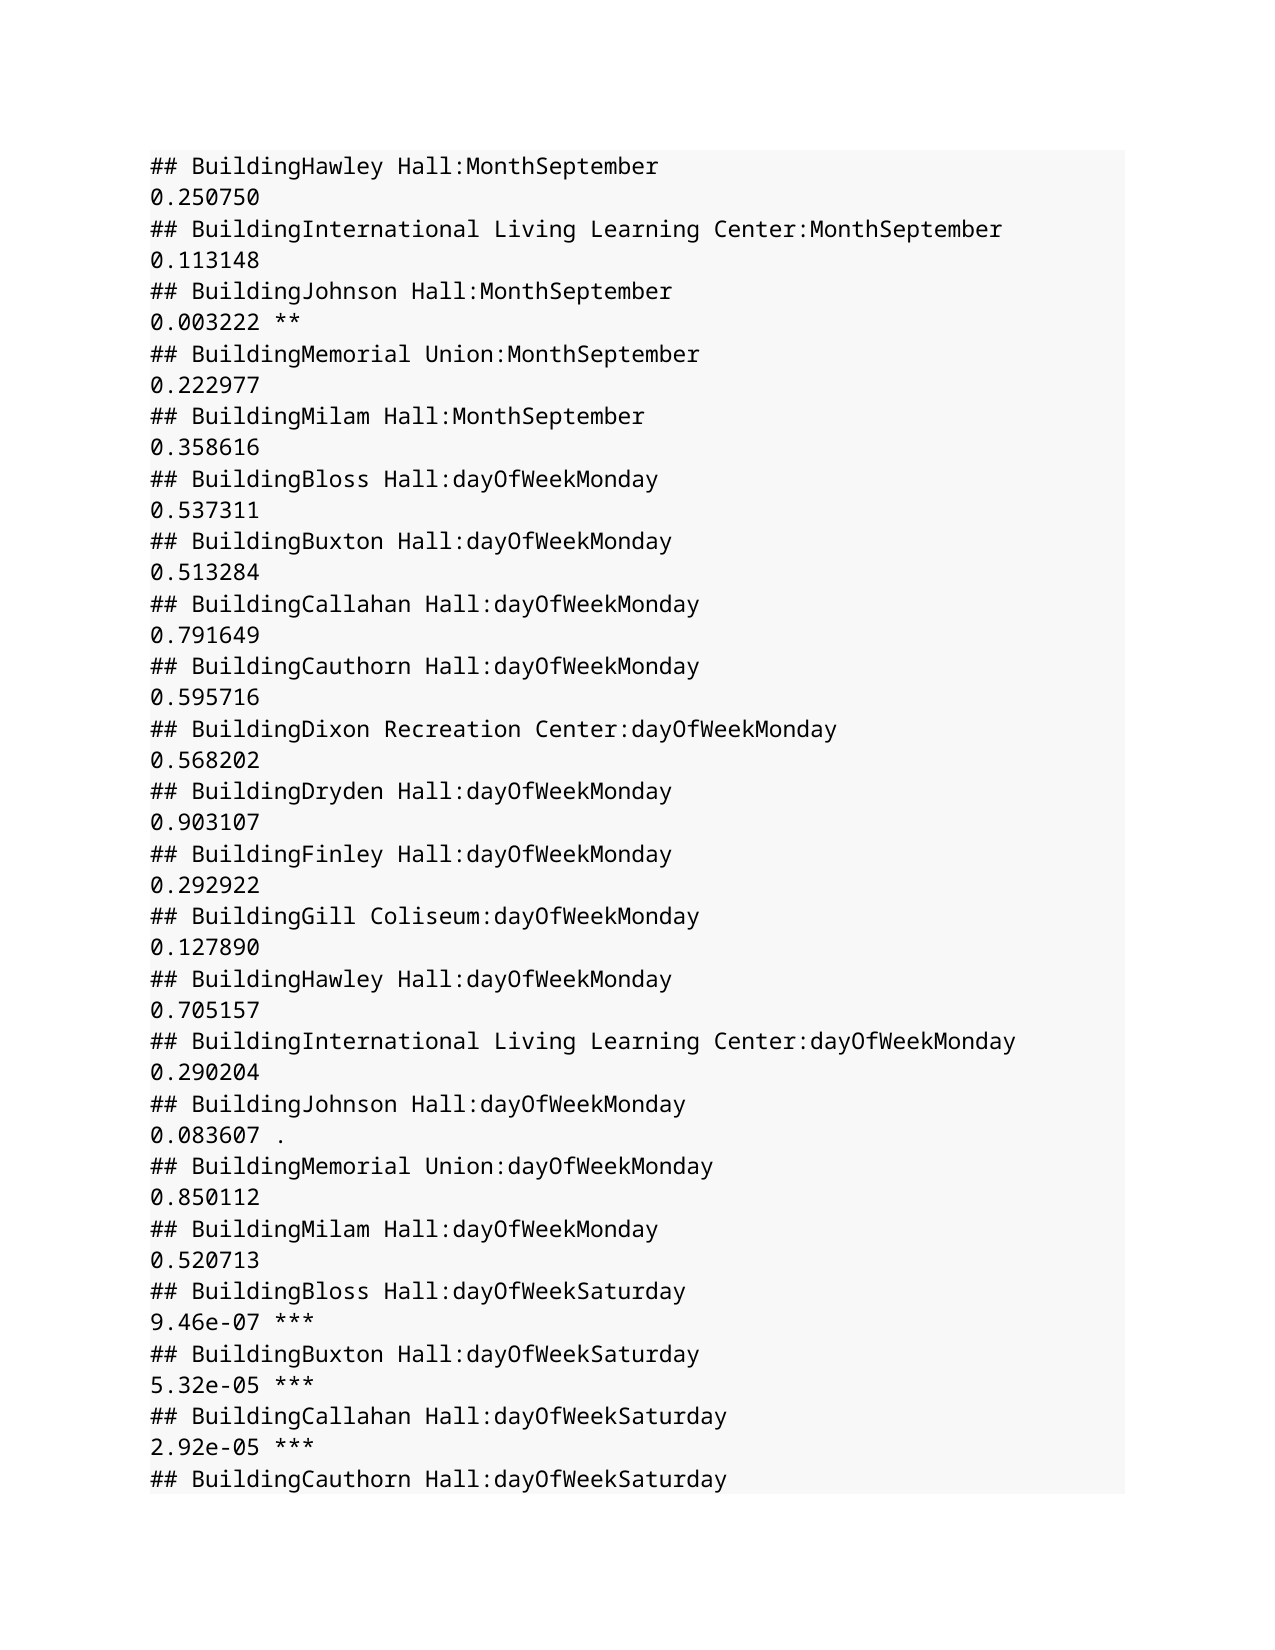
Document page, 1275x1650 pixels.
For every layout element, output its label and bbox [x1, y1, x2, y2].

text [150, 150, 1125, 1494]
